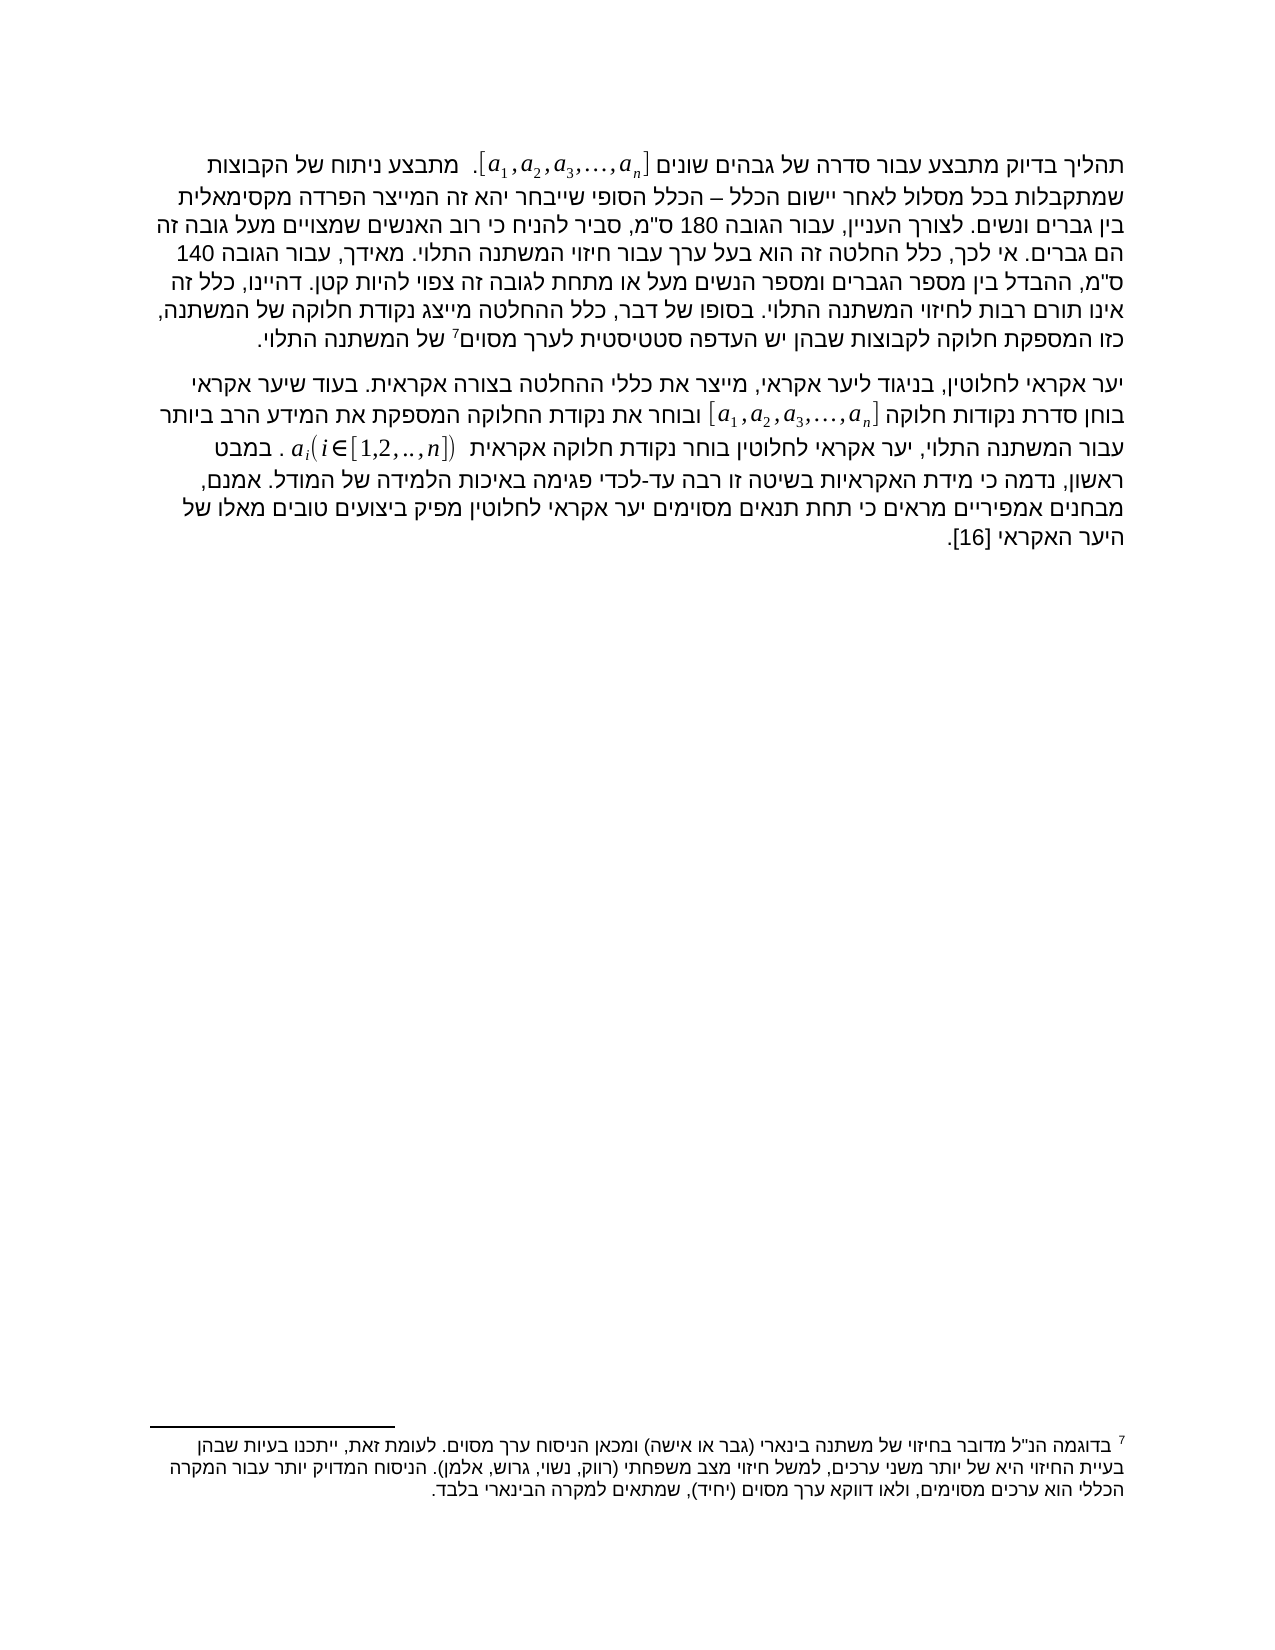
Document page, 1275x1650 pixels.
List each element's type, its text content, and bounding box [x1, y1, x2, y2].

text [150, 150, 1125, 352]
text יער אקראי לחלוטין, בניגוד ליער אקראי, מייצר את כללי ההחלטה בצורה אקראית. בעוד שיער אקראי בוחן סדרת נקודות חלוקה ובוחר את נקודת החלוקה המספקת את המידע הרב ביותר עבור המשתנה התלוי, יער אקראי לחלוטין בוחר נקודת חלוקה אקראית . במבט ראשון, נדמה כי מידת האקראיות בשיטה זו רבה עד-לכדי פגימה באיכות הלמידה של המודל. אמנם, מבחנים אמפיריים מראים כי תחת תנאים מסוימים יער אקראי לחלוטין מפיק ביצועים טובים מאלו של היער האקראי [16]. [150, 371, 1125, 550]
